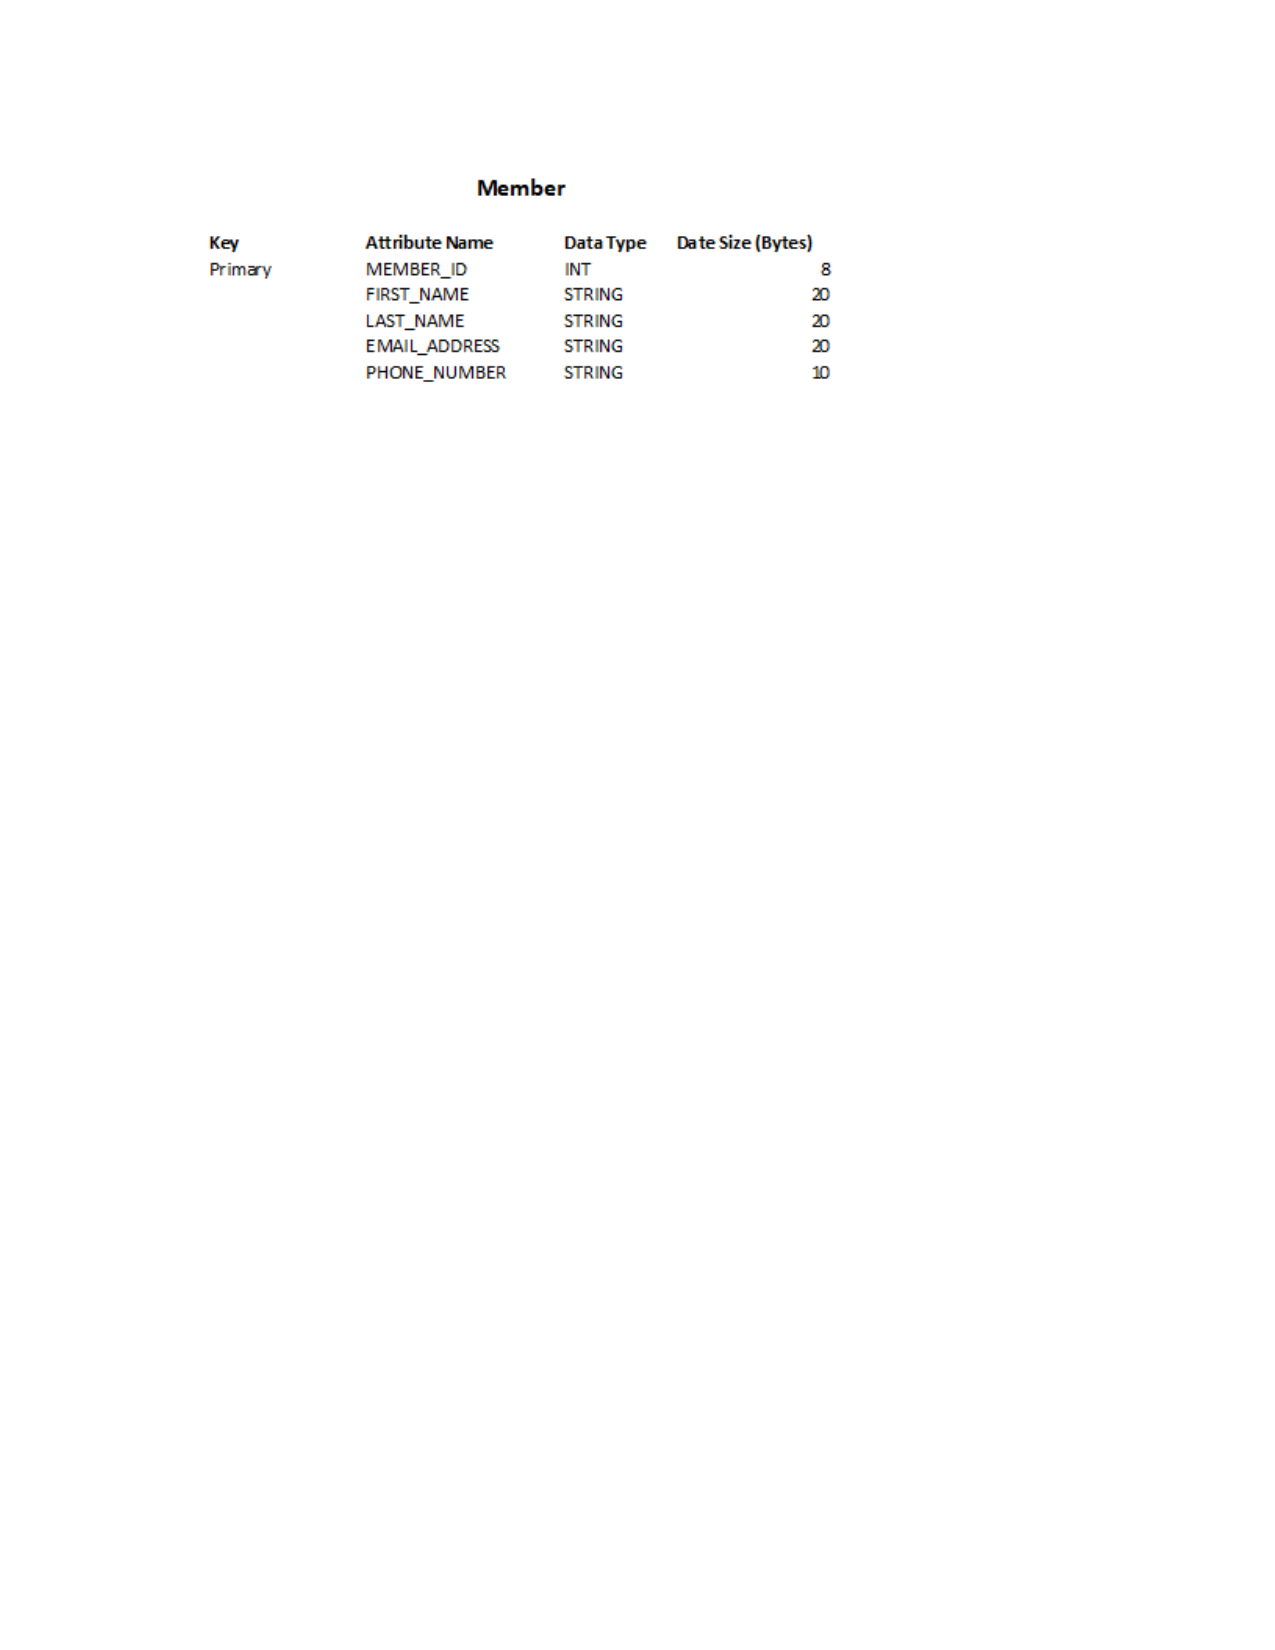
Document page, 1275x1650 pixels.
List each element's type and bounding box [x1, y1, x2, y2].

picture [150, 150, 899, 1014]
